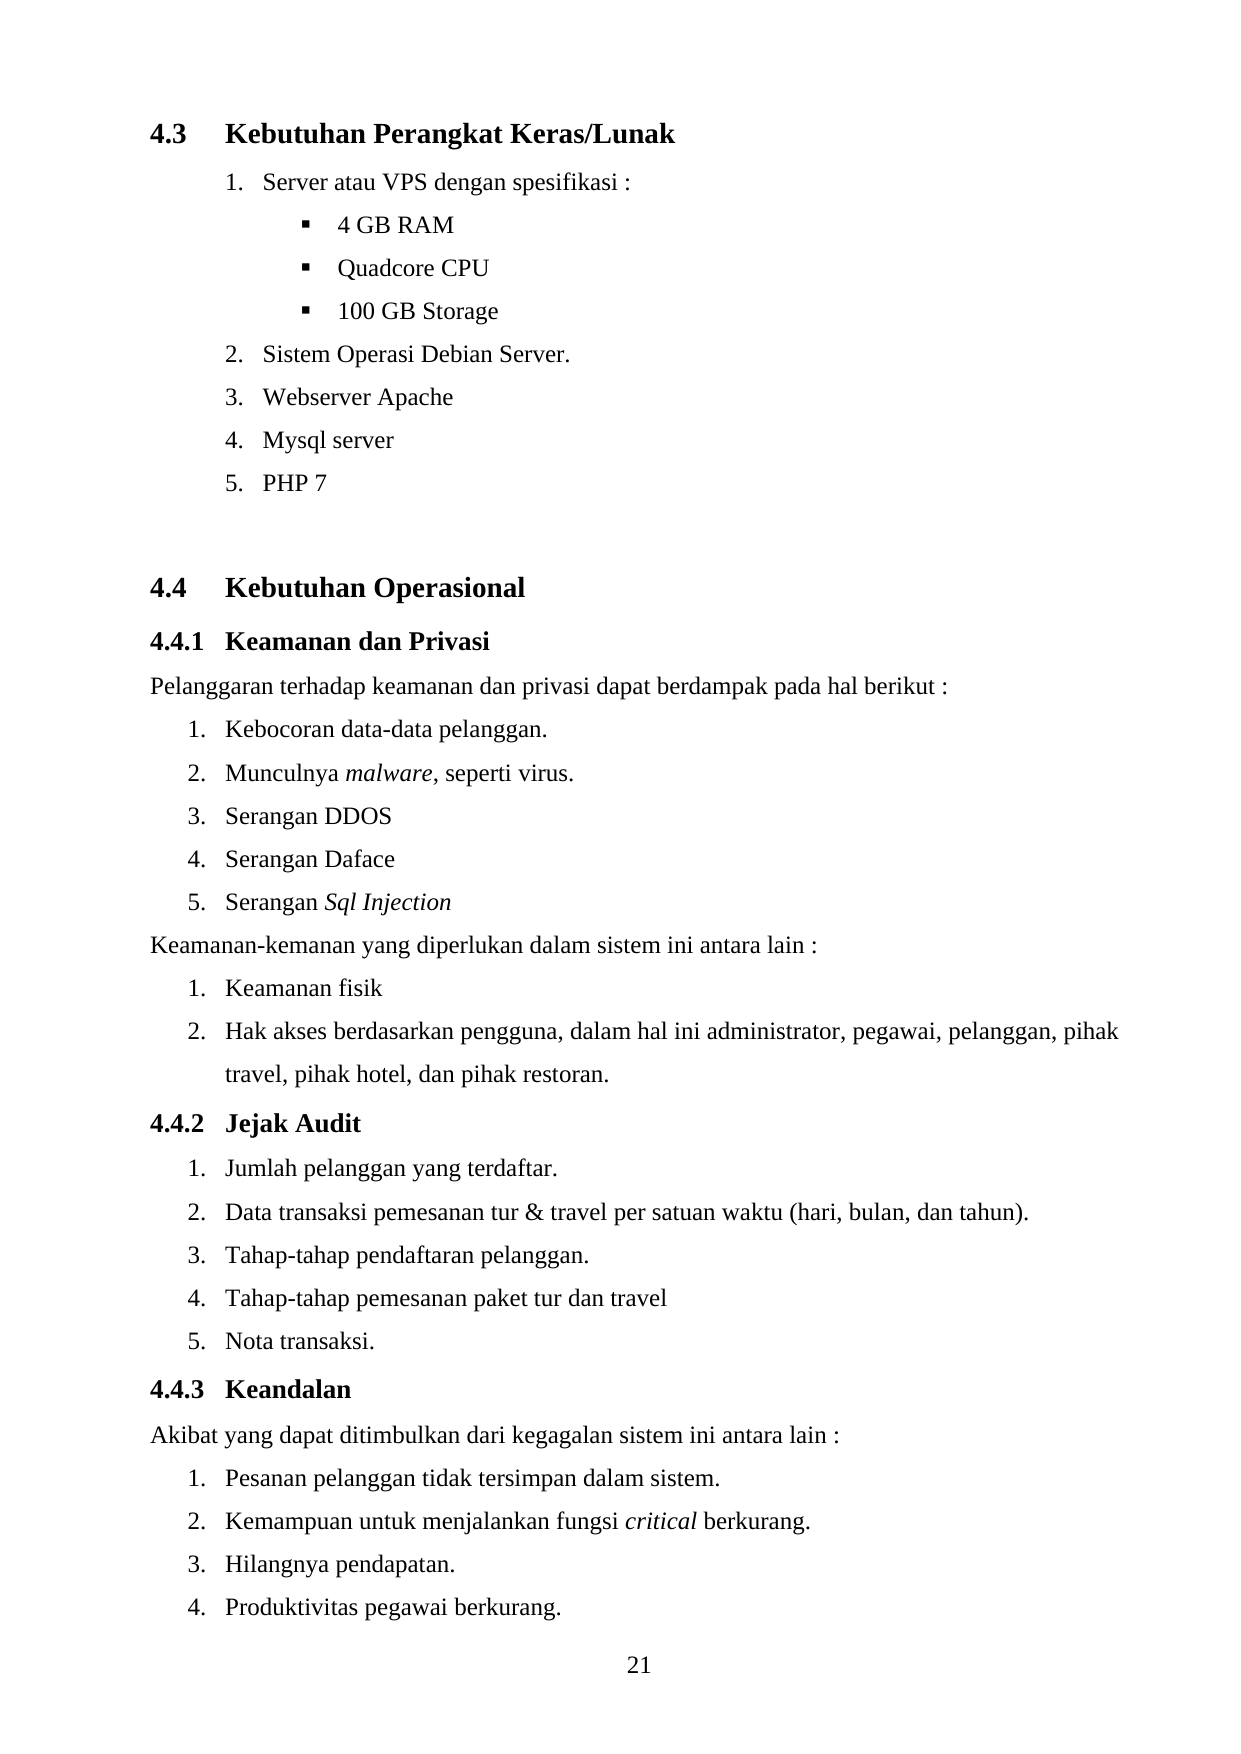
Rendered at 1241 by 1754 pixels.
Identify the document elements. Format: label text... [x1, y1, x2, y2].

list Kebocoran data-data pelanggan. [187, 714, 1128, 743]
list Serangan Sql Injection [187, 887, 1128, 916]
list Mysql server [225, 425, 1128, 454]
subtitle 4.3 Kebutuhan Perangkat Keras/Lunak [150, 116, 1128, 150]
subtitle 4.4.1 Keamanan dan Privasi [150, 625, 1128, 656]
list Jumlah pelanggan yang terdaftar. [187, 1153, 1128, 1182]
list Nota transaksi. [187, 1326, 1128, 1355]
subtitle 4.4.2 Jejak Audit [150, 1107, 1128, 1138]
list Sistem Operasi Debian Server. [225, 339, 1128, 368]
list Webserver Apache [225, 382, 1128, 411]
subtitle 4.4 Kebutuhan Operasional [150, 570, 1128, 604]
list Munculnya malware, seperti virus. [187, 758, 1128, 786]
list Kemampuan untuk menjalankan fungsi critical berkurang. [187, 1506, 1128, 1535]
list Hak akses berdasarkan pengguna, dalam hal ini administrator, pegawai, pelanggan, pihak travel, pihak hotel, dan pihak restoran. [187, 1016, 1128, 1088]
list Tahap-tahap pemesanan paket tur dan travel [187, 1283, 1128, 1312]
list Produktivitas pegawai berkurang. [187, 1592, 1128, 1621]
list Hilangnya pendapatan. [187, 1549, 1128, 1578]
text Pelanggaran terhadap keamanan dan privasi dapat berdampak pada hal berikut : [150, 671, 1128, 700]
list PHP 7 [225, 468, 1128, 497]
list Serangan DDOS [187, 801, 1128, 829]
list Data transaksi pemesanan tur & travel per satuan waktu (hari, bulan, dan tahun). [187, 1197, 1128, 1225]
text Akibat yang dapat ditimbulkan dari kegagalan sistem ini antara lain : [150, 1420, 1128, 1449]
list 100 GB Storage [300, 296, 1128, 325]
list Pesanan pelanggan tidak tersimpan dalam sistem. [187, 1463, 1128, 1492]
list Serangan Daface [187, 844, 1128, 873]
text Keamanan-kemanan yang diperlukan dalam sistem ini antara lain : [150, 930, 1128, 959]
list Tahap-tahap pendaftaran pelanggan. [187, 1240, 1128, 1268]
list Quadcore CPU [300, 253, 1128, 282]
subtitle 4.4.3 Keandalan [150, 1373, 1128, 1404]
list Server atau VPS dengan spesifikasi : [225, 167, 1128, 195]
list Keamanan fisik [187, 973, 1128, 1002]
list 4 GB RAM [300, 210, 1128, 238]
